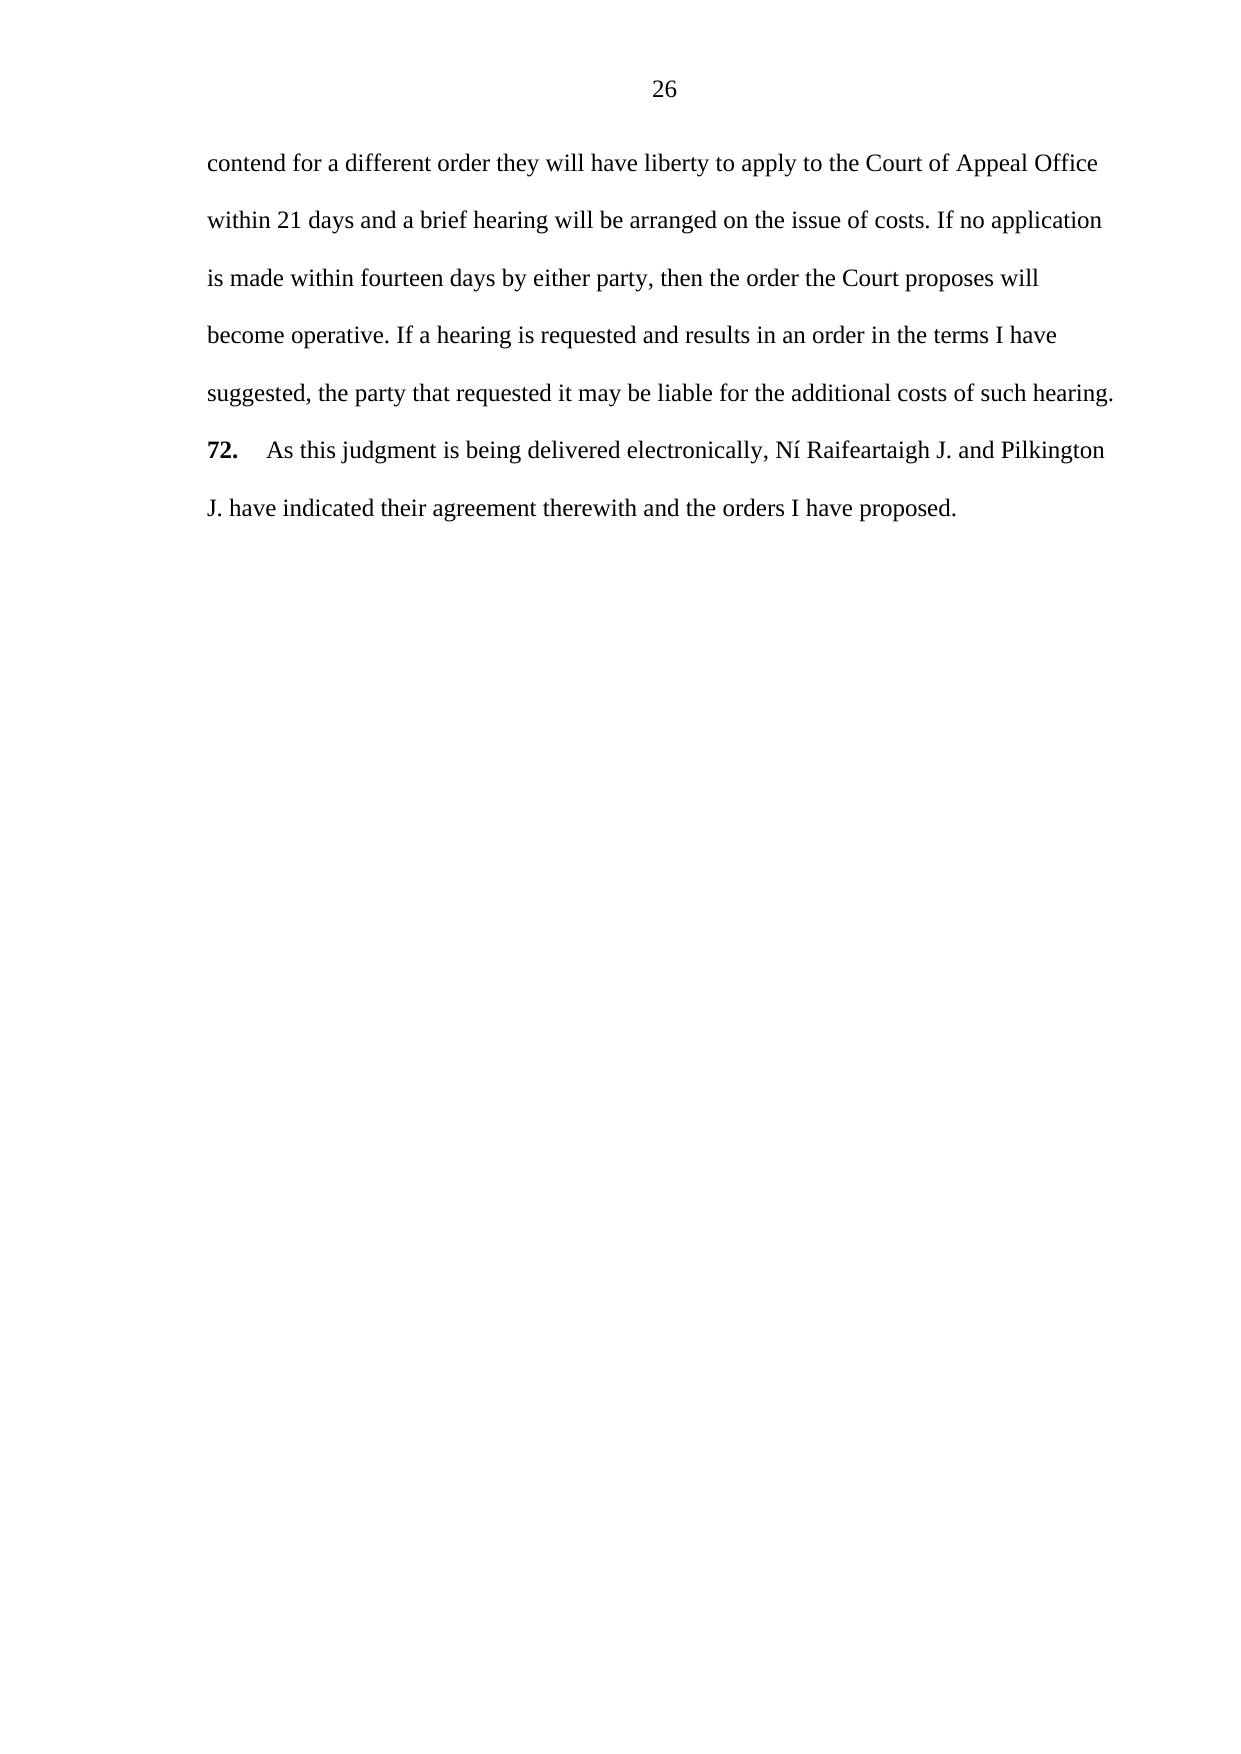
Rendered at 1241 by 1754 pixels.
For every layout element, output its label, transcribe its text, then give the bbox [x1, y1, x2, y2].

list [207, 148, 1122, 406]
list As this judgment is being delivered electronically, Ní Raifeartaigh J. and Pilkington J. have indicated their agreement therewith and the orders I have proposed. [207, 435, 1122, 521]
